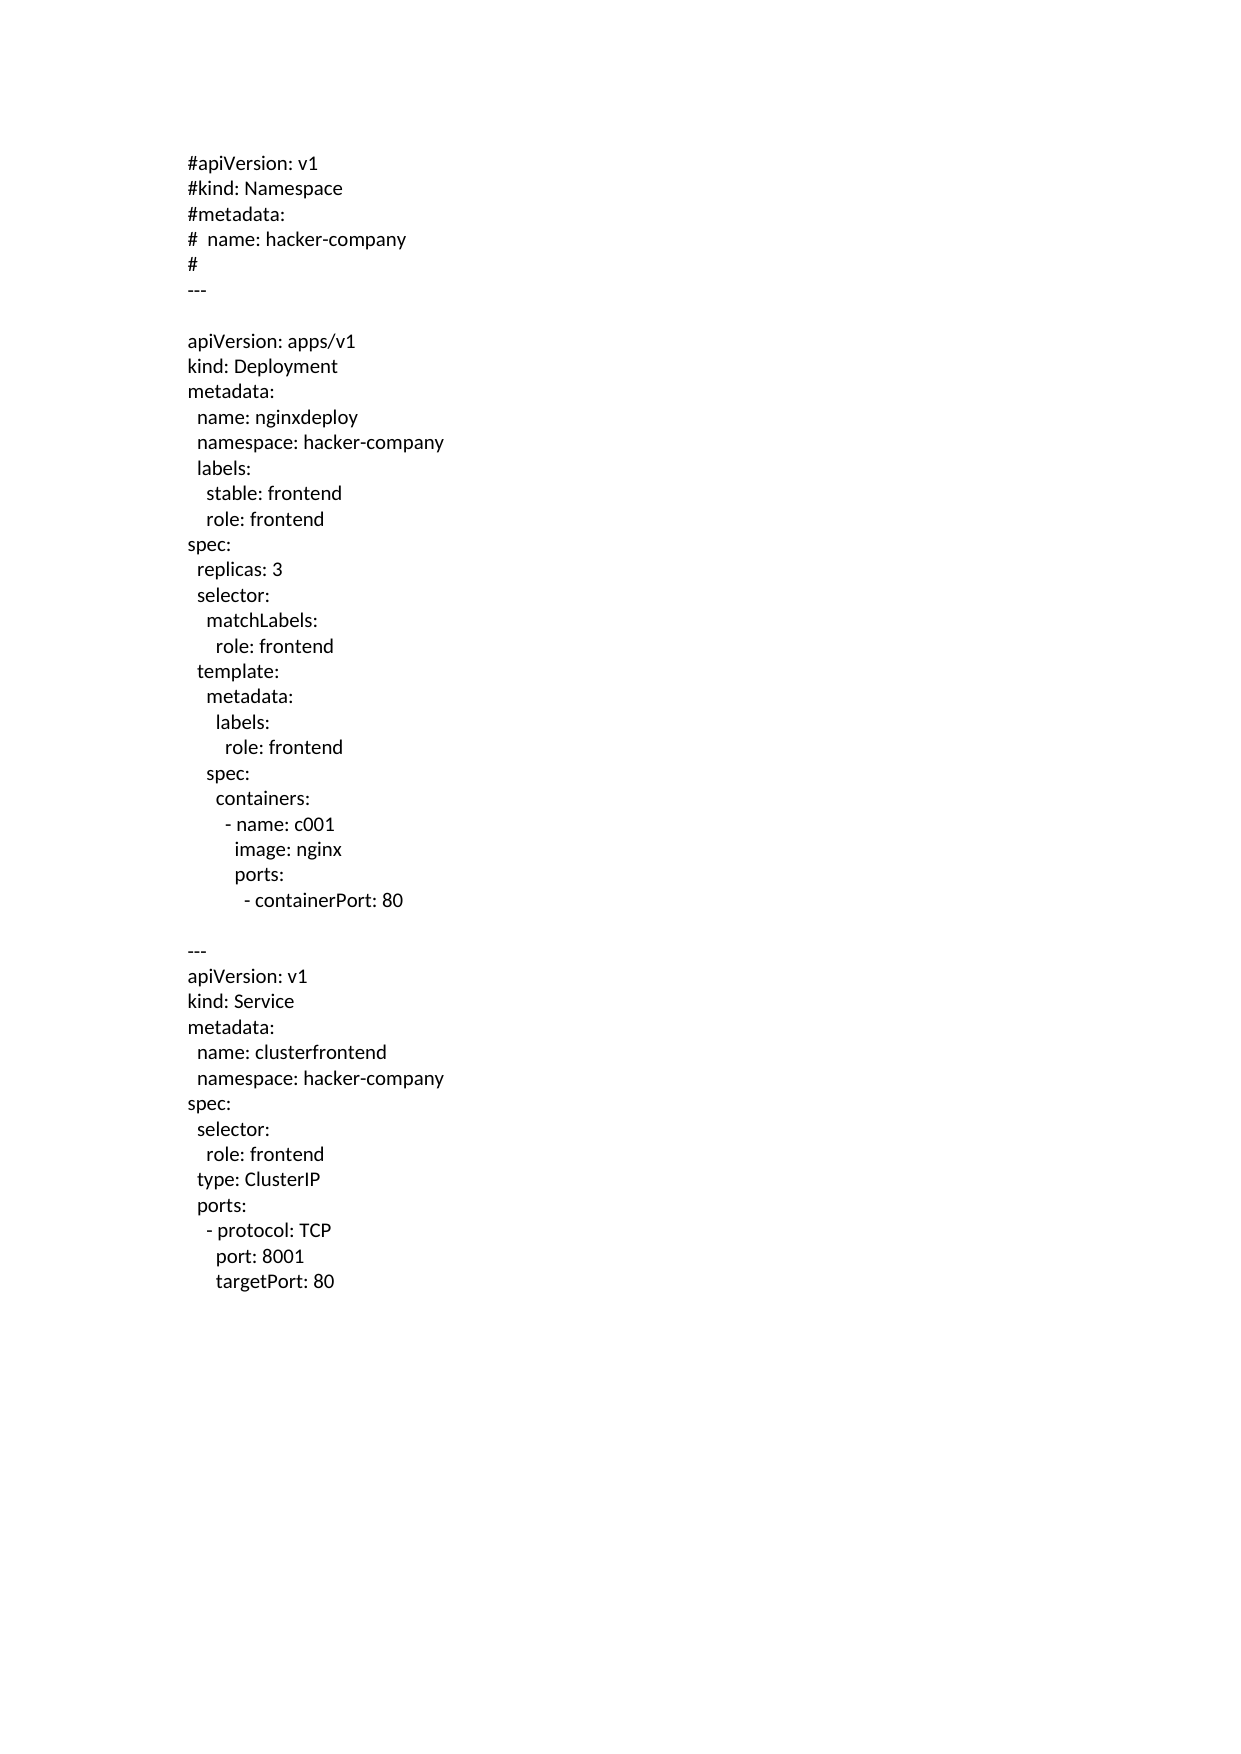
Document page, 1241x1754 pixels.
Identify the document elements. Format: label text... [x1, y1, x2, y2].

text # name: hacker-company [187, 226, 1053, 252]
text - name: c001 [187, 811, 1053, 836]
text spec: [187, 760, 1053, 785]
text #apiVersion: v1 [187, 150, 1053, 175]
text stable: frontend [187, 480, 1053, 506]
text labels: [187, 709, 1053, 734]
text ports: [187, 862, 1053, 887]
text selector: [187, 1116, 1053, 1141]
text metadata: [187, 684, 1053, 709]
text role: frontend [187, 506, 1053, 531]
text metadata: [187, 379, 1053, 404]
text kind: Deployment [187, 353, 1053, 379]
text containers: [187, 785, 1053, 811]
text type: ClusterIP [187, 1167, 1053, 1192]
text #metadata: [187, 201, 1053, 226]
text targetPort: 80 [187, 1268, 1053, 1294]
text # [187, 252, 1053, 277]
text --- [187, 277, 1053, 302]
text metadata: [187, 1014, 1053, 1039]
text - containerPort: 80 [187, 887, 1053, 912]
text #kind: Namespace [187, 175, 1053, 201]
text - protocol: TCP [187, 1217, 1053, 1243]
text template: [187, 658, 1053, 684]
text name: clusterfrontend [187, 1039, 1053, 1065]
text port: 8001 [187, 1243, 1053, 1268]
text spec: [187, 1090, 1053, 1116]
text name: nginxdeploy [187, 404, 1053, 429]
text spec: [187, 531, 1053, 557]
text ports: [187, 1192, 1053, 1217]
text apiVersion: v1 [187, 963, 1053, 989]
text image: nginx [187, 836, 1053, 862]
text kind: Service [187, 989, 1053, 1014]
text namespace: hacker-company [187, 1065, 1053, 1090]
text --- [187, 938, 1053, 963]
text role: frontend [187, 1141, 1053, 1167]
text matchLabels: [187, 607, 1053, 633]
text role: frontend [187, 734, 1053, 760]
text replicas: 3 [187, 557, 1053, 582]
text selector: [187, 582, 1053, 607]
text apiVersion: apps/v1 [187, 328, 1053, 353]
text labels: [187, 455, 1053, 480]
text namespace: hacker-company [187, 429, 1053, 455]
text role: frontend [187, 633, 1053, 658]
